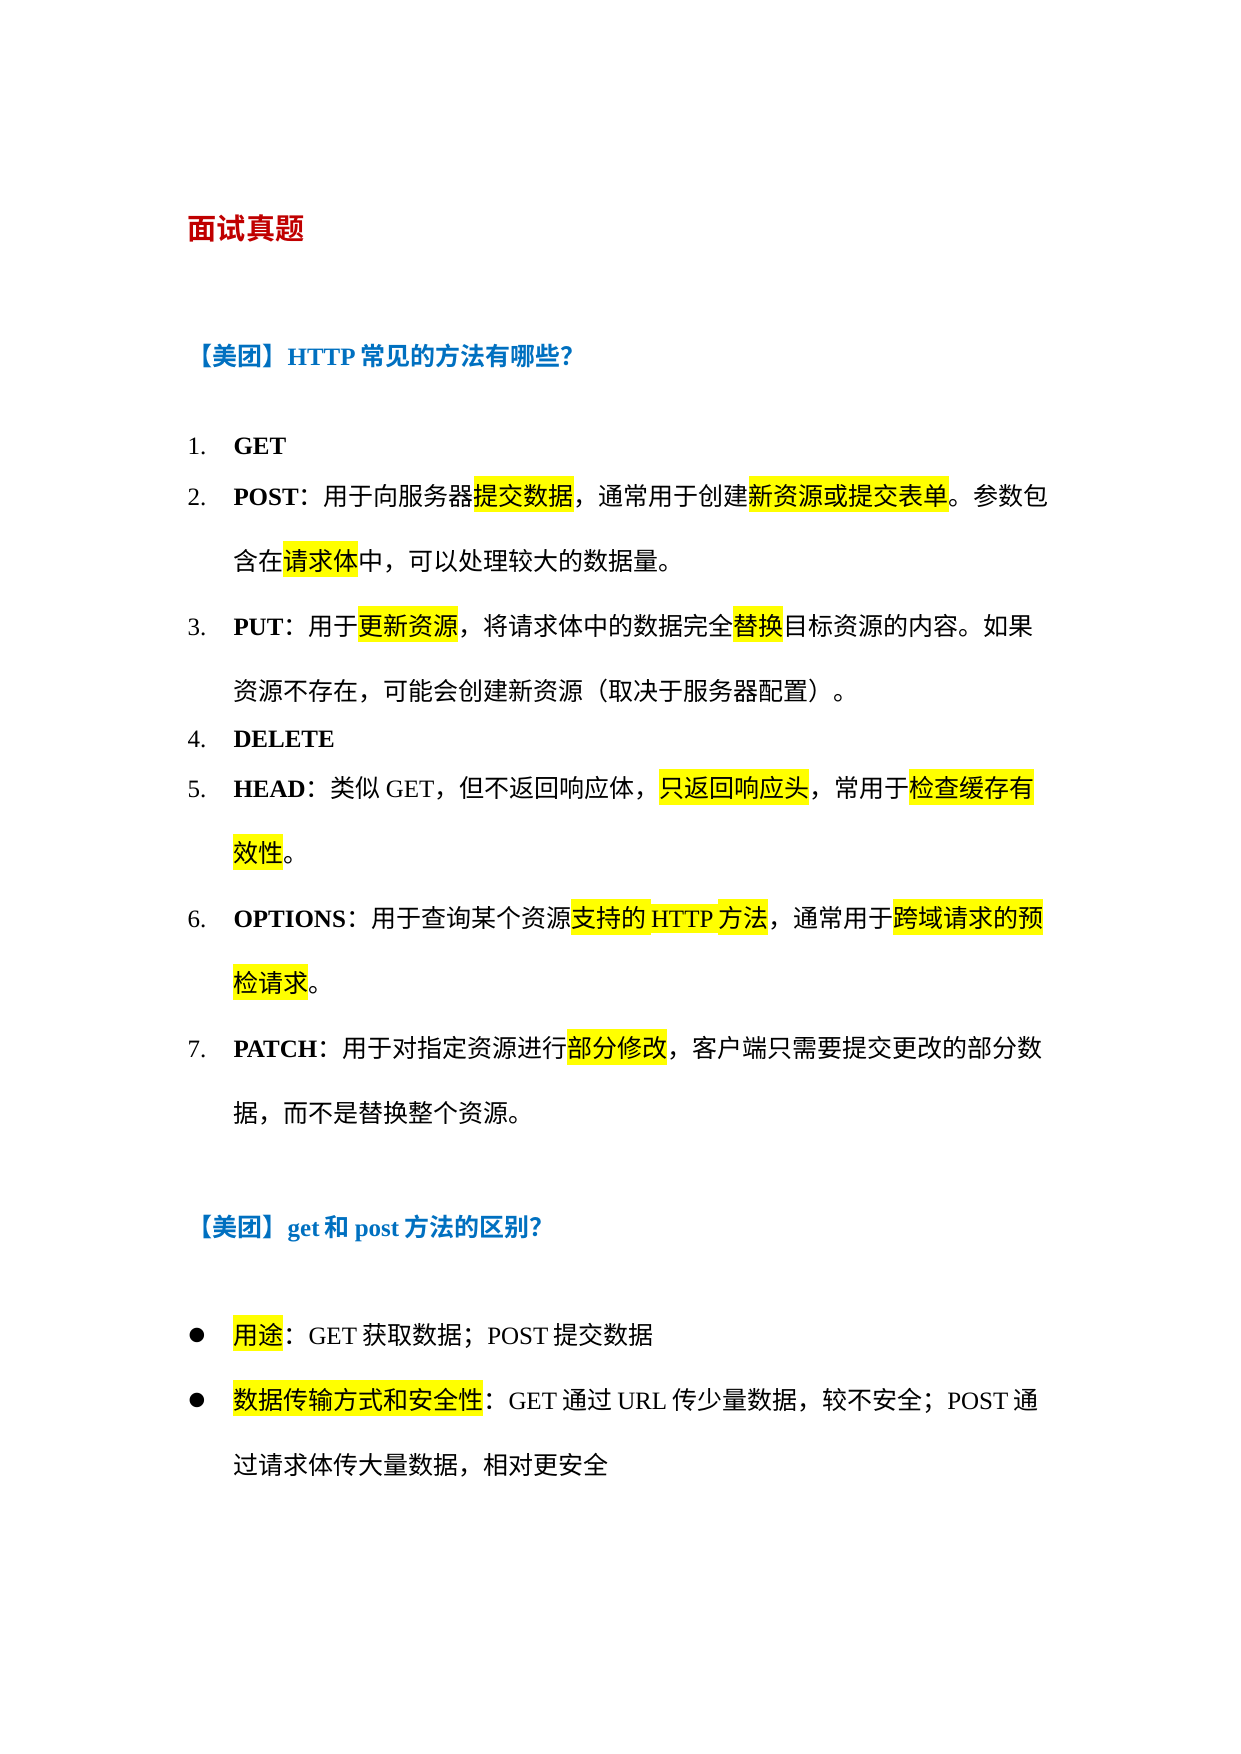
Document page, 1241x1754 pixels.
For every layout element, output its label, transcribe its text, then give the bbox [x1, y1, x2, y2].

text 面试真题 [187, 194, 1053, 259]
list OPTIONS：用于查询某个资源支持的HTTP方法，通常用于跨域请求的预检请求。 [187, 884, 1053, 1014]
list PUT：用于更新资源，将请求体中的数据完全替换目标资源的内容。如果资源不存在，可能会创建新资源（取决于服务器配置）。 [187, 592, 1053, 722]
text 【美团】get和post方法的区别？ [187, 1193, 1053, 1258]
list HEAD：类似GET，但不返回响应体，只返回响应头，常用于检查缓存有效性。 [187, 754, 1053, 884]
list 数据传输方式和安全性：GET通过URL传少量数据，较不安全；POST通过请求体传大量数据，相对更安全 [187, 1366, 1053, 1496]
list DELETE [187, 722, 1053, 754]
list POST：用于向服务器提交数据，通常用于创建新资源或提交表单。参数包含在请求体中，可以处理较大的数据量。 [187, 462, 1053, 592]
list PATCH：用于对指定资源进行部分修改，客户端只需要提交更改的部分数据，而不是替换整个资源。 [187, 1014, 1053, 1144]
text 【美团】HTTP常见的方法有哪些？ [187, 322, 1053, 387]
list GET [187, 429, 1053, 462]
list 用途：GET获取数据；POST提交数据 [187, 1301, 1053, 1366]
